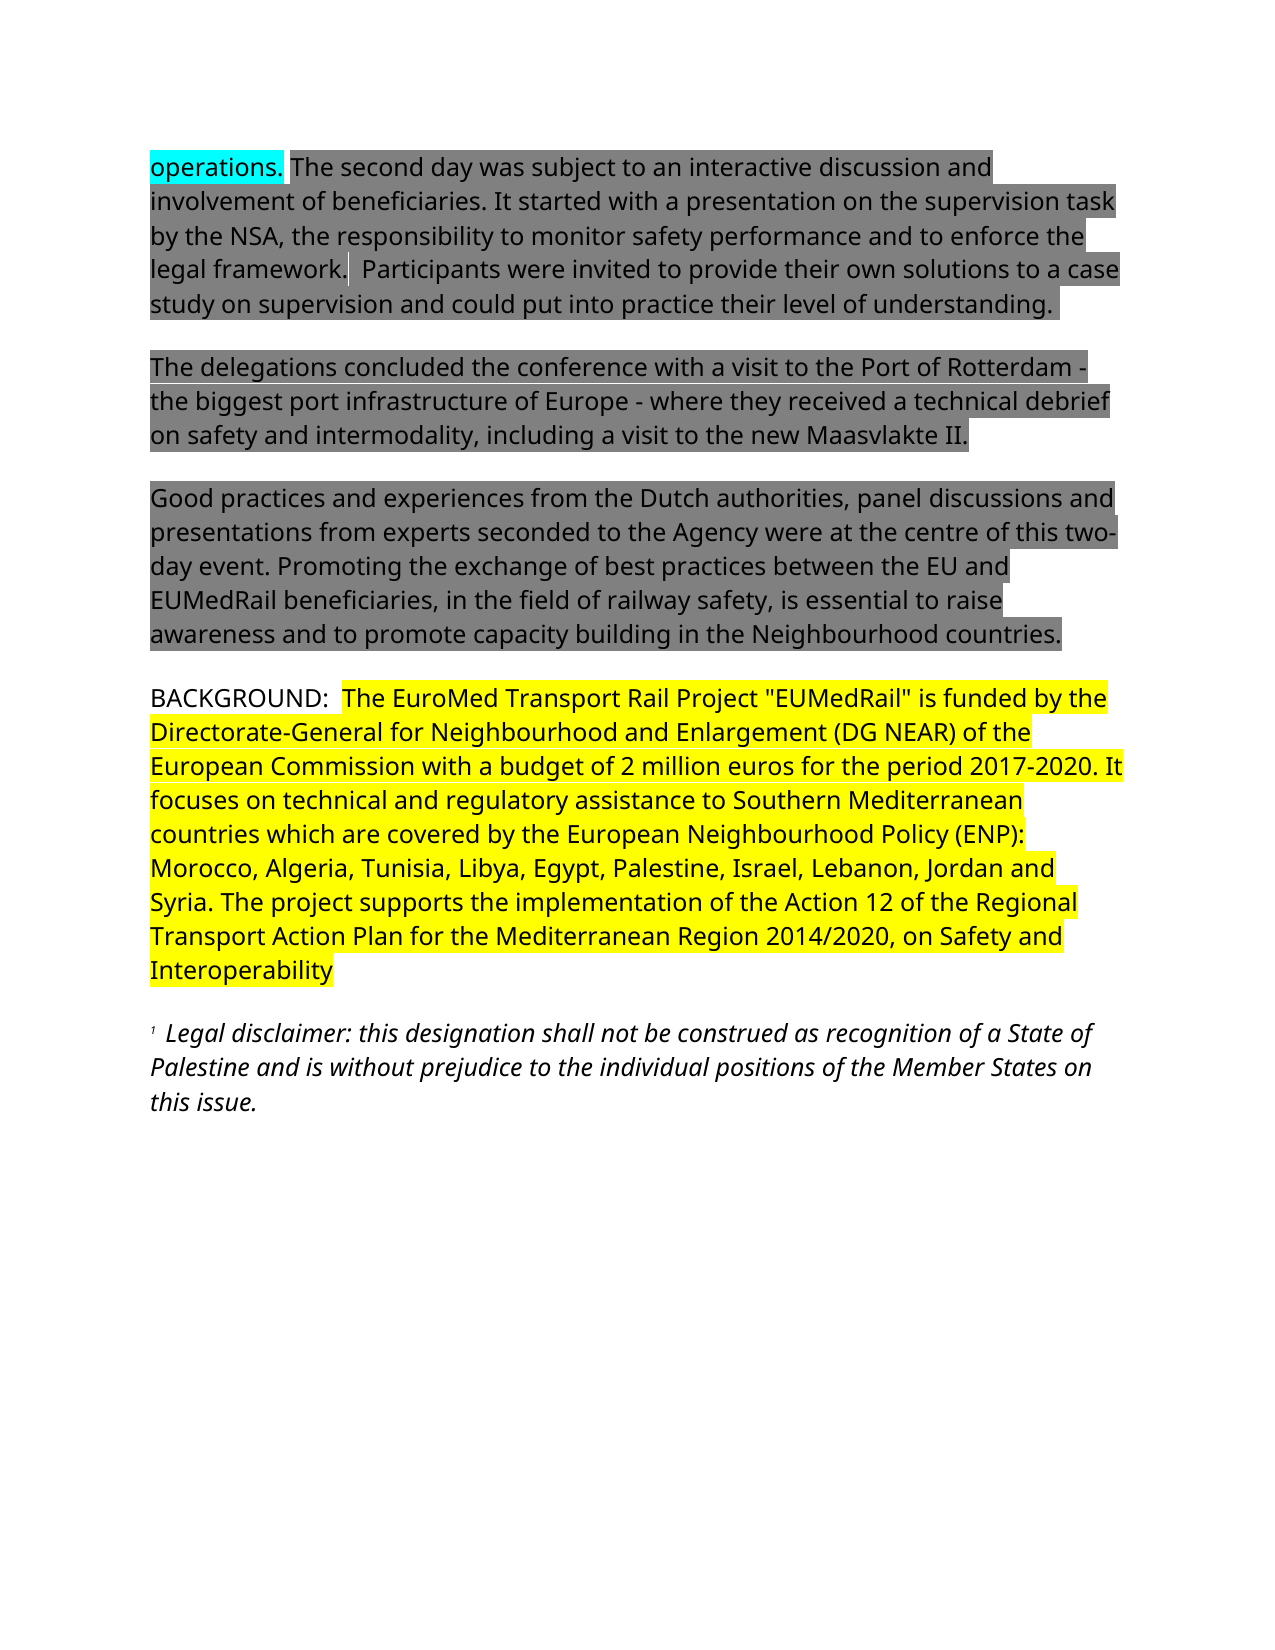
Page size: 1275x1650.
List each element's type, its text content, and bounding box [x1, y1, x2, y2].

text The delegations concluded the conference with a visit to the Port of Rotterdam - the biggest port infrastructure of Europe - where they received a technical debrief on safety and intermodality, including a visit to the new Maasvlakte II. [150, 349, 1125, 452]
text BACKGROUND: The EuroMed Transport Rail Project "EUMedRail" is funded by the Directorate-General for Neighbourhood and Enlargement (DG NEAR) of the European Commission with a budget of 2 million euros for the period 2017-2020. It focuses on technical and regulatory assistance to Southern Mediterranean countries which are covered by the European Neighbourhood Policy (ENP): Morocco, Algeria, Tunisia, Libya, Egypt, Palestine, Israel, Lebanon, Jordan and Syria. The project supports the implementation of the Action 12 of the Regional Transport Action Plan for the Mediterranean Region 2014/2020, on Safety and Interoperability [150, 680, 1125, 987]
text 1 Legal disclaimer: this designation shall not be construed as recognition of a State of Palestine and is without prejudice to the individual positions of the Member States on this issue. [150, 1016, 1125, 1118]
